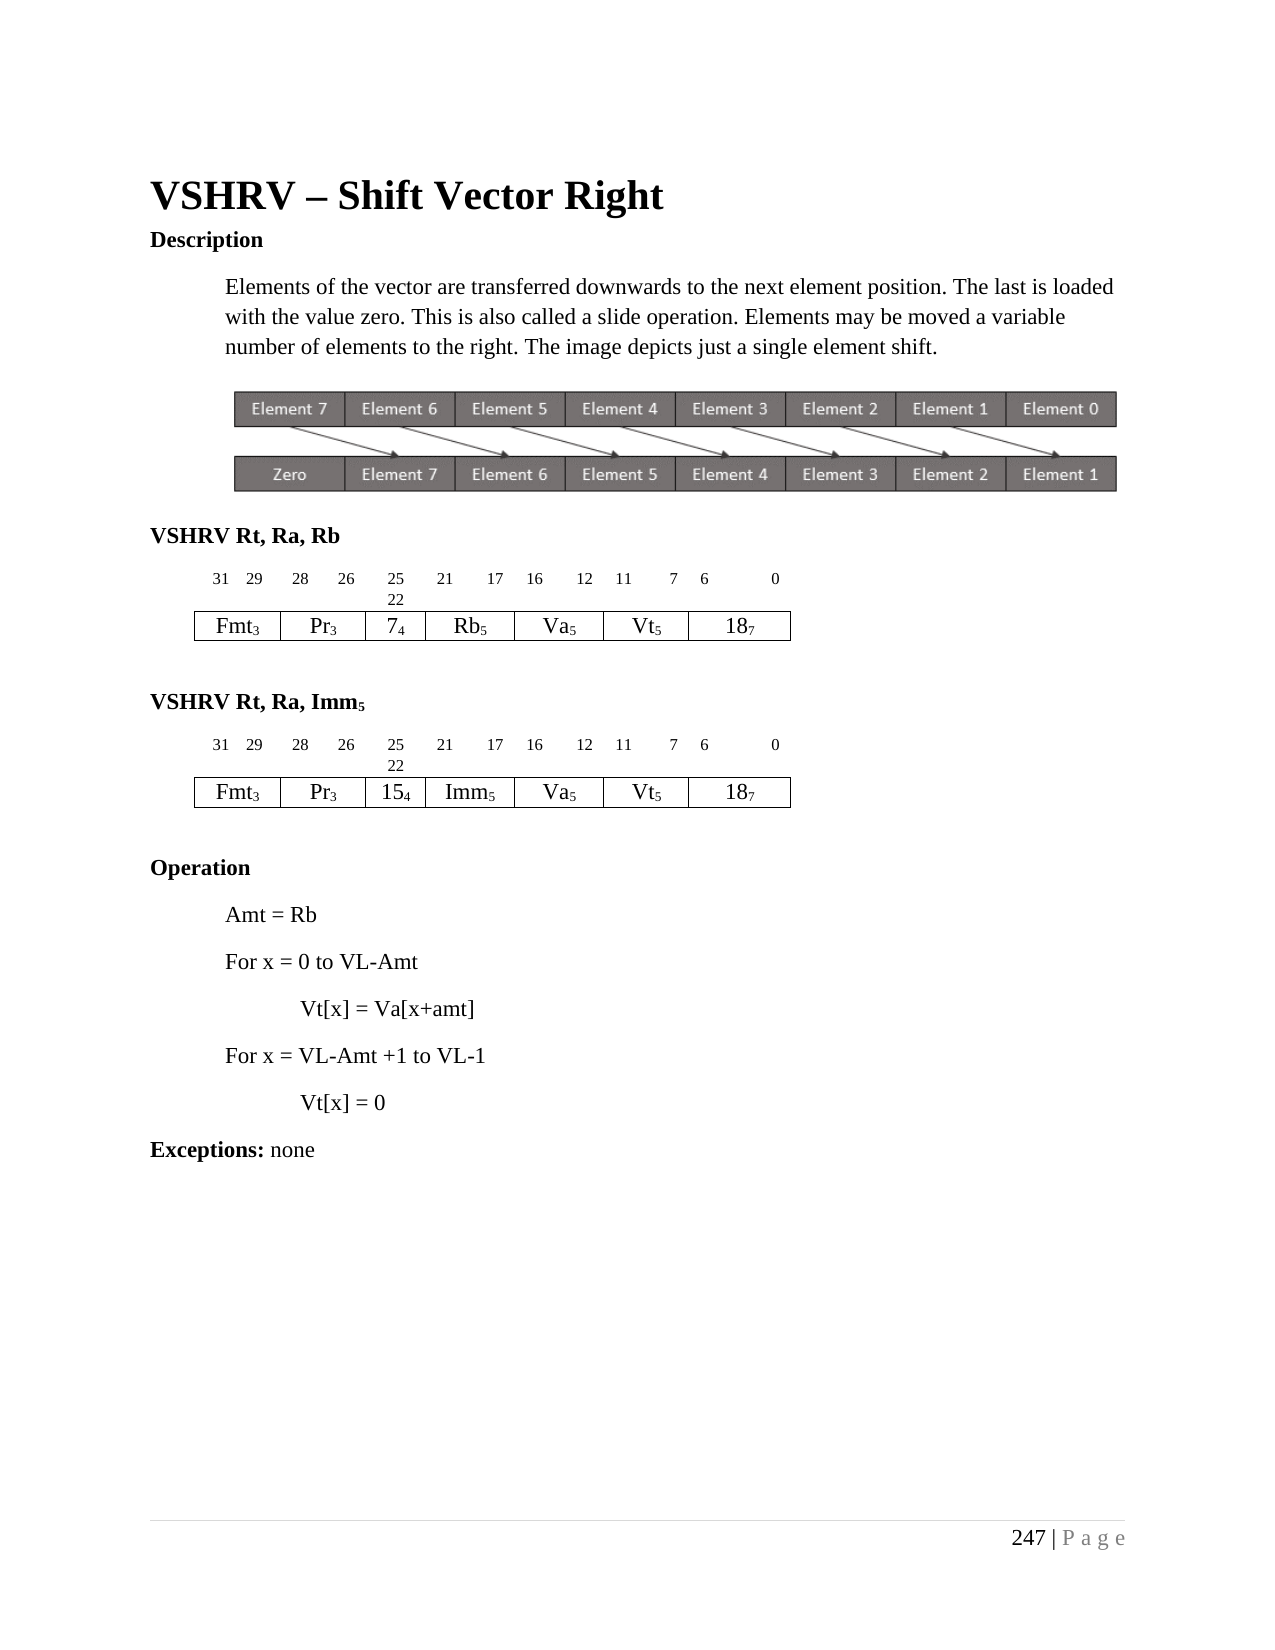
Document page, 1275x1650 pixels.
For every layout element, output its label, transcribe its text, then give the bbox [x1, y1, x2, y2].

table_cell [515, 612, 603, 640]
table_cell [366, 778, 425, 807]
text Operation [150, 854, 1125, 881]
text Exceptions: none [150, 1136, 1125, 1162]
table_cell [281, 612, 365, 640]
text Vt[x] = Va[x+amt] [225, 995, 1125, 1021]
text Vt[x] = 0 [225, 1089, 1125, 1115]
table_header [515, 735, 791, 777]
text VSHRV Rt, Ra, Rb [150, 522, 1125, 548]
text Description [150, 226, 1125, 252]
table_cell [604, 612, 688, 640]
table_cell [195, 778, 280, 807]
subtitle VSHRV – Shift Vector Right [150, 171, 1125, 219]
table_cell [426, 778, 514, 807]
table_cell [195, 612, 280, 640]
text Amt = Rb [150, 901, 1125, 928]
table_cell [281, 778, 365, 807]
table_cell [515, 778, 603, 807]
text For x = VL-Amt +1 to VL-1 [150, 1042, 1125, 1068]
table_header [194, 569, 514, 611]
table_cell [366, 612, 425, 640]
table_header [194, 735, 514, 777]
picture [225, 380, 1125, 502]
text Elements of the vector are transferred downwards to the next element position. The last is loaded with the value zero. This is also called a slide operation. Elements may be moved a variable number of elements to the right. The image depicts just a single element shift. [225, 273, 1125, 359]
text VSHRV Rt, Ra, Imm5 [150, 688, 1125, 715]
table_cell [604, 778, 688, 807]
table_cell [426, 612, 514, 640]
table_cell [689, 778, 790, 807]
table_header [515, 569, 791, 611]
text For x = 0 to VL-Amt [225, 948, 1125, 974]
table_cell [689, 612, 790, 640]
